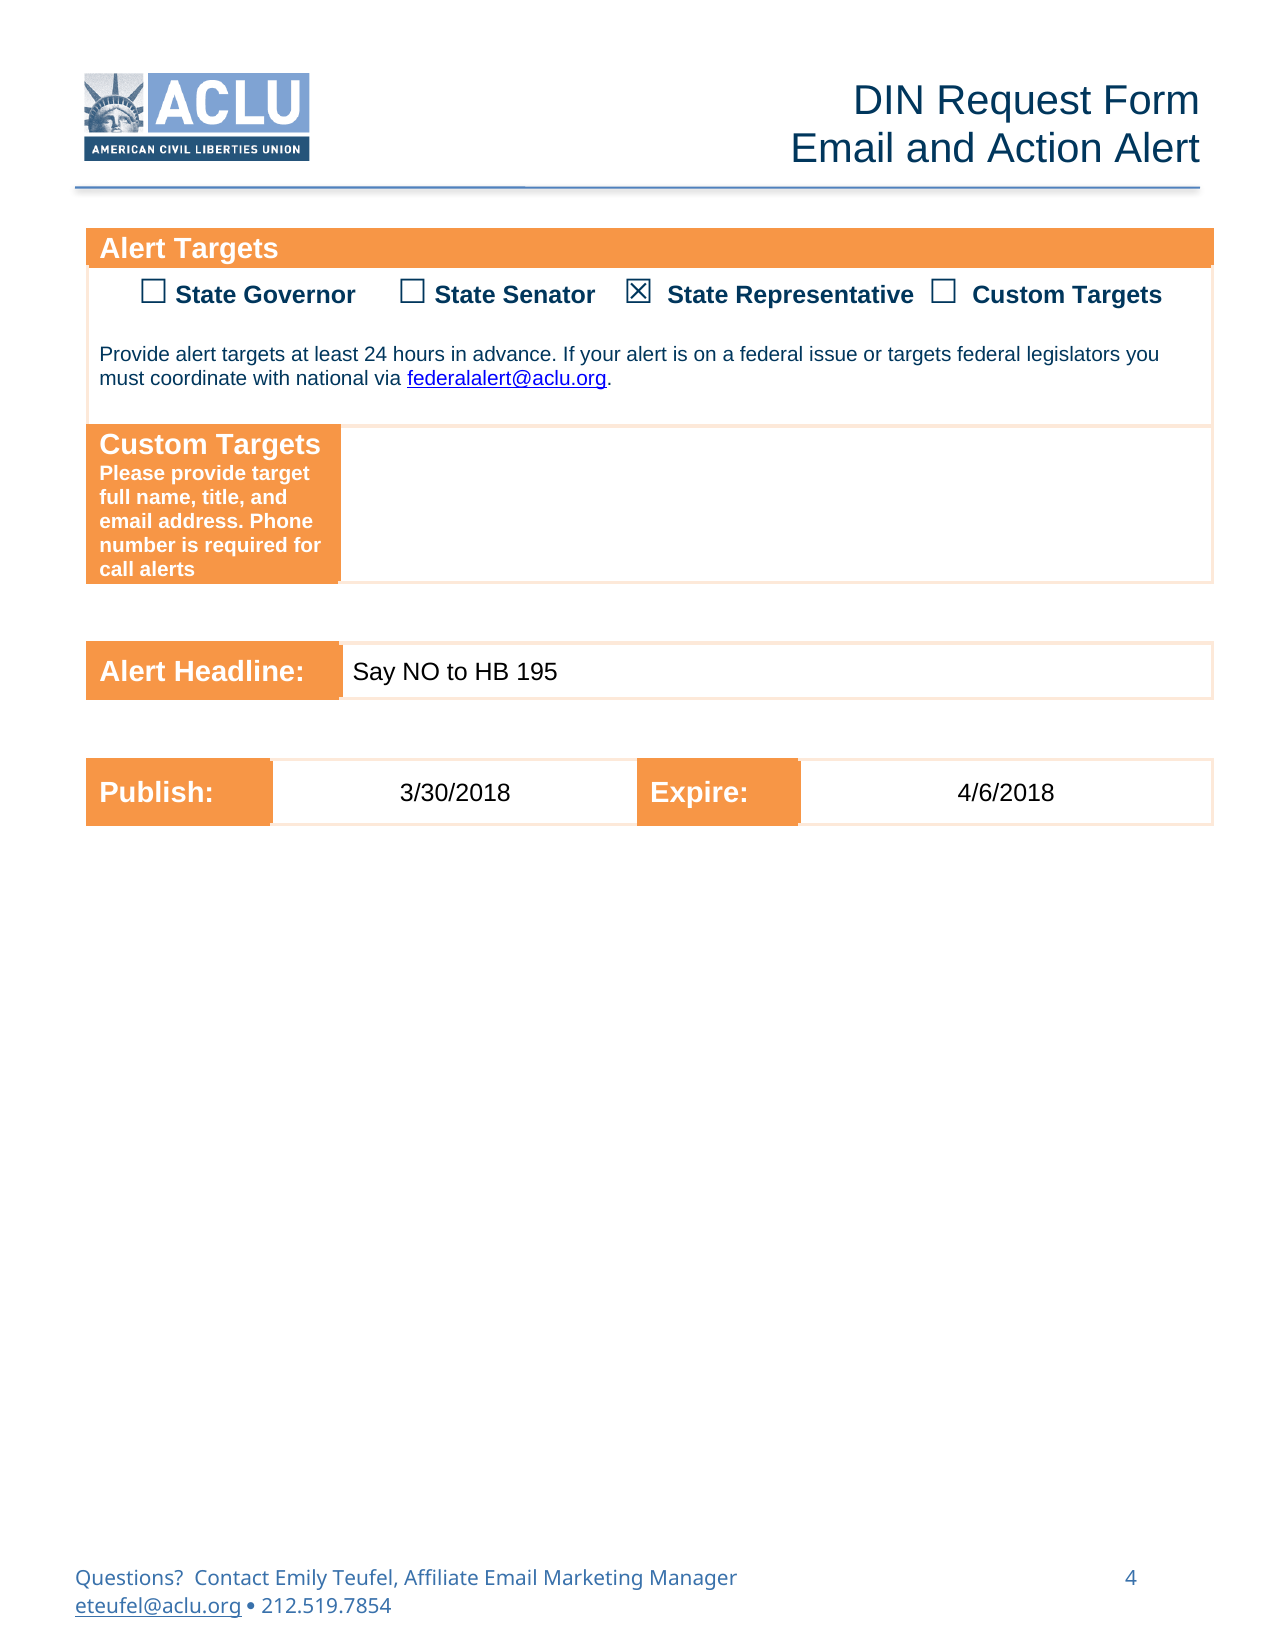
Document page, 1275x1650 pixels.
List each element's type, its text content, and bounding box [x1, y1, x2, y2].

table_cell State Governor State Senator State Representative Custom Targets Provide alert targets at least 24 hours in advance. If your alert is on a federal issue or targets federal legislators you must coordinate with national via federalalert@aclu.org. [89, 268, 1211, 424]
table_header Publish: [89, 761, 270, 823]
table_header Expire: [640, 761, 798, 823]
table_header Say NO to HB 195 [343, 645, 1211, 697]
table_cell [341, 428, 1211, 581]
table_cell Custom Targets Please provide target full name, title, and email address. Phone number is required for call alerts [89, 428, 338, 581]
table_header Alert Targets [89, 231, 1211, 265]
table_header Alert Headline: [89, 645, 339, 697]
picture [84, 73, 310, 161]
